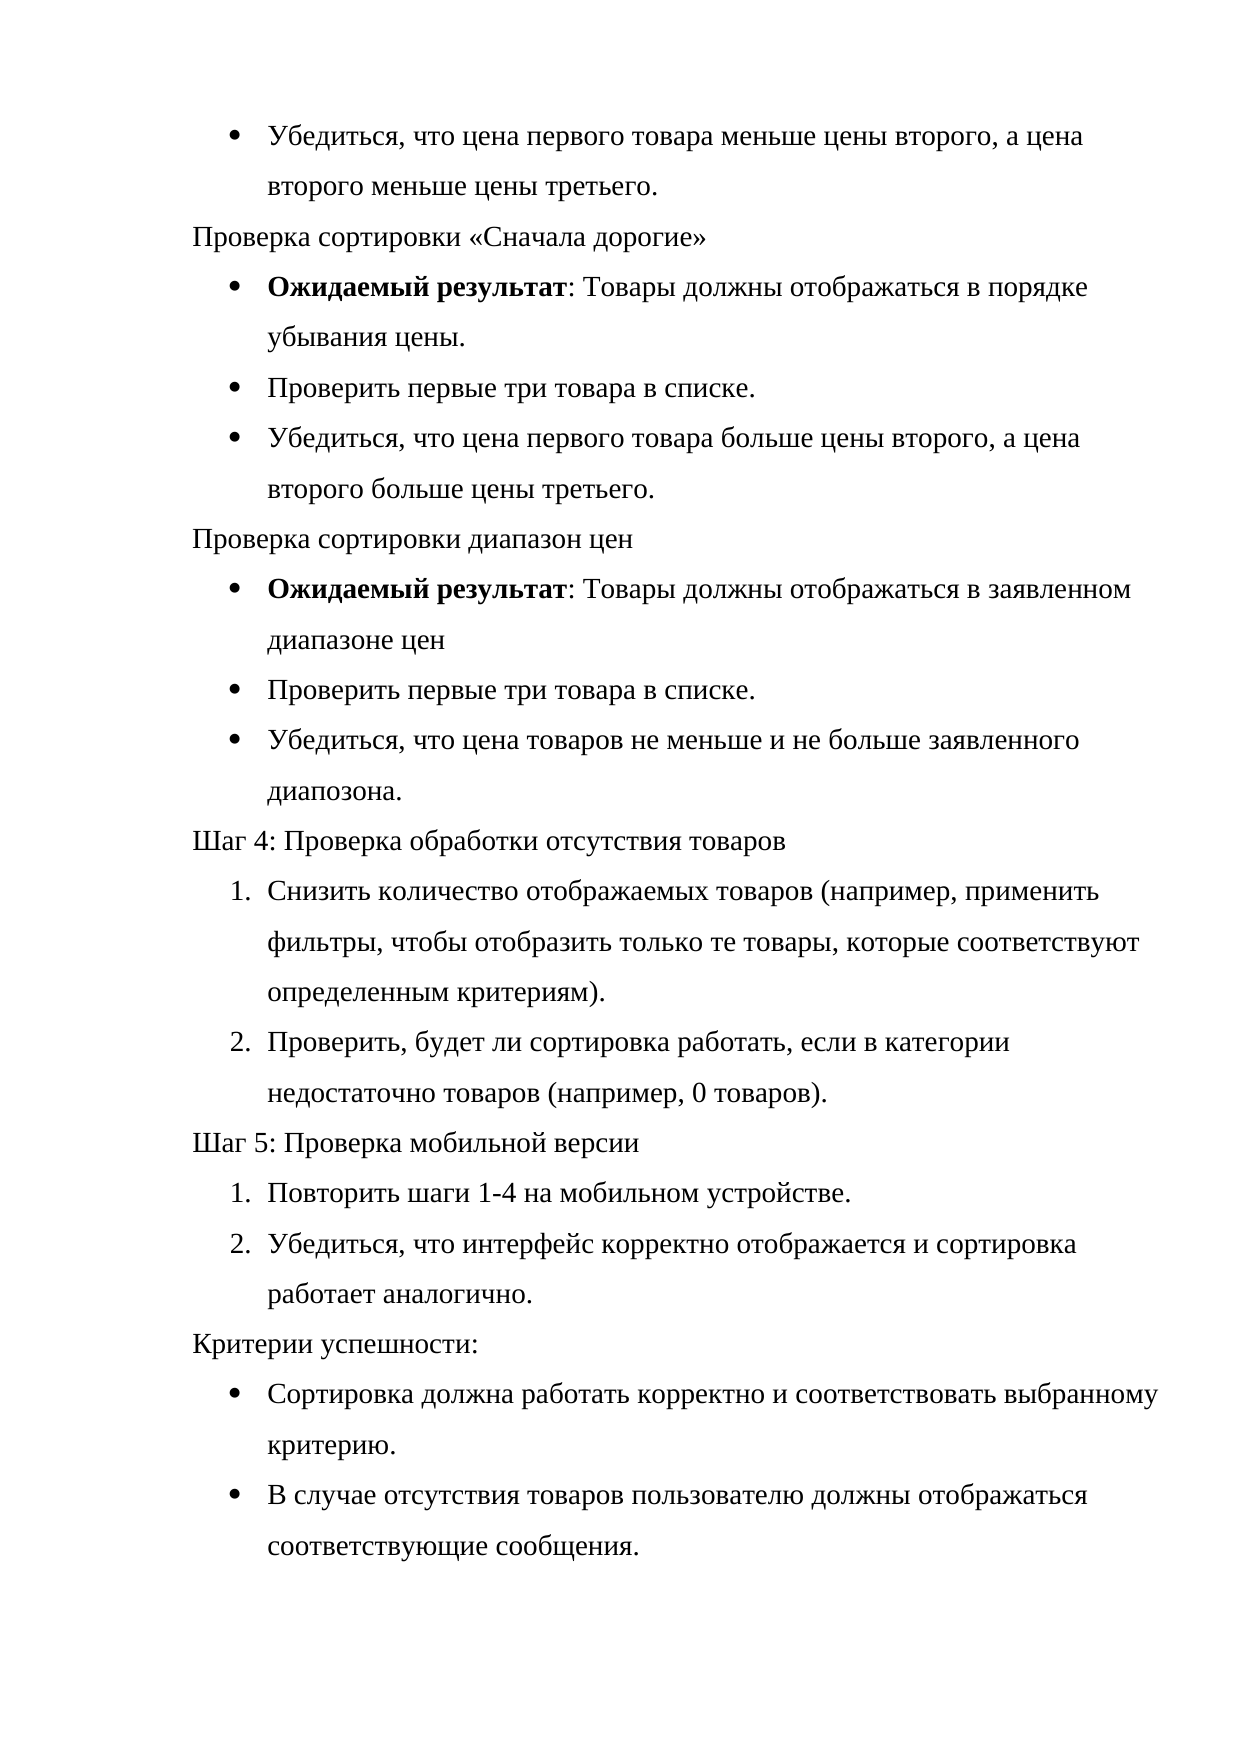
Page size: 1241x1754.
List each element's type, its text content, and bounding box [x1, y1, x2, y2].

list Убедиться, что цена первого товара больше цены второго, а цена второго больше цены третьего. [229, 420, 1181, 504]
list Сортировка должна работать корректно и соответствовать выбранному критерию. [229, 1377, 1181, 1461]
list Снизить количество отображаемых товаров (например, применить фильтры, чтобы отобразить только те товары, которые соответствуют определенным критериям). [229, 873, 1181, 1008]
list Убедиться, что цена товаров не меньше и не больше заявленного диапозона. [229, 722, 1181, 806]
text Критерии успешности: [118, 1326, 1181, 1360]
list Ожидаемый результат: Товары должны отображаться в порядке убывания цены. [229, 269, 1181, 353]
list В случае отсутствия товаров пользователю должны отображаться соответствующие сообщения. [229, 1477, 1181, 1561]
text Шаг 5: Проверка мобильной версии [118, 1125, 1181, 1159]
list Проверить первые три товара в списке. [229, 370, 1181, 403]
list Проверить, будет ли сортировка работать, если в категории недостаточно товаров (например, 0 товаров). [229, 1024, 1181, 1108]
text Шаг 4: Проверка обработки отсутствия товаров [118, 823, 1181, 857]
text Проверка сортировки диапазон цен [192, 521, 1181, 554]
list Проверить первые три товара в списке. [229, 672, 1181, 706]
text Проверка сортировки «Сначала дорогие» [118, 219, 1181, 252]
list Убедиться, что цена первого товара меньше цены второго, а цена второго меньше цены третьего. [229, 118, 1181, 202]
list Повторить шаги 1-4 на мобильном устройстве. [229, 1175, 1181, 1209]
list Ожидаемый результат: Товары должны отображаться в заявленном диапазоне цен [229, 571, 1181, 655]
list Убедиться, что интерфейс корректно отображается и сортировка работает аналогично. [229, 1226, 1181, 1309]
